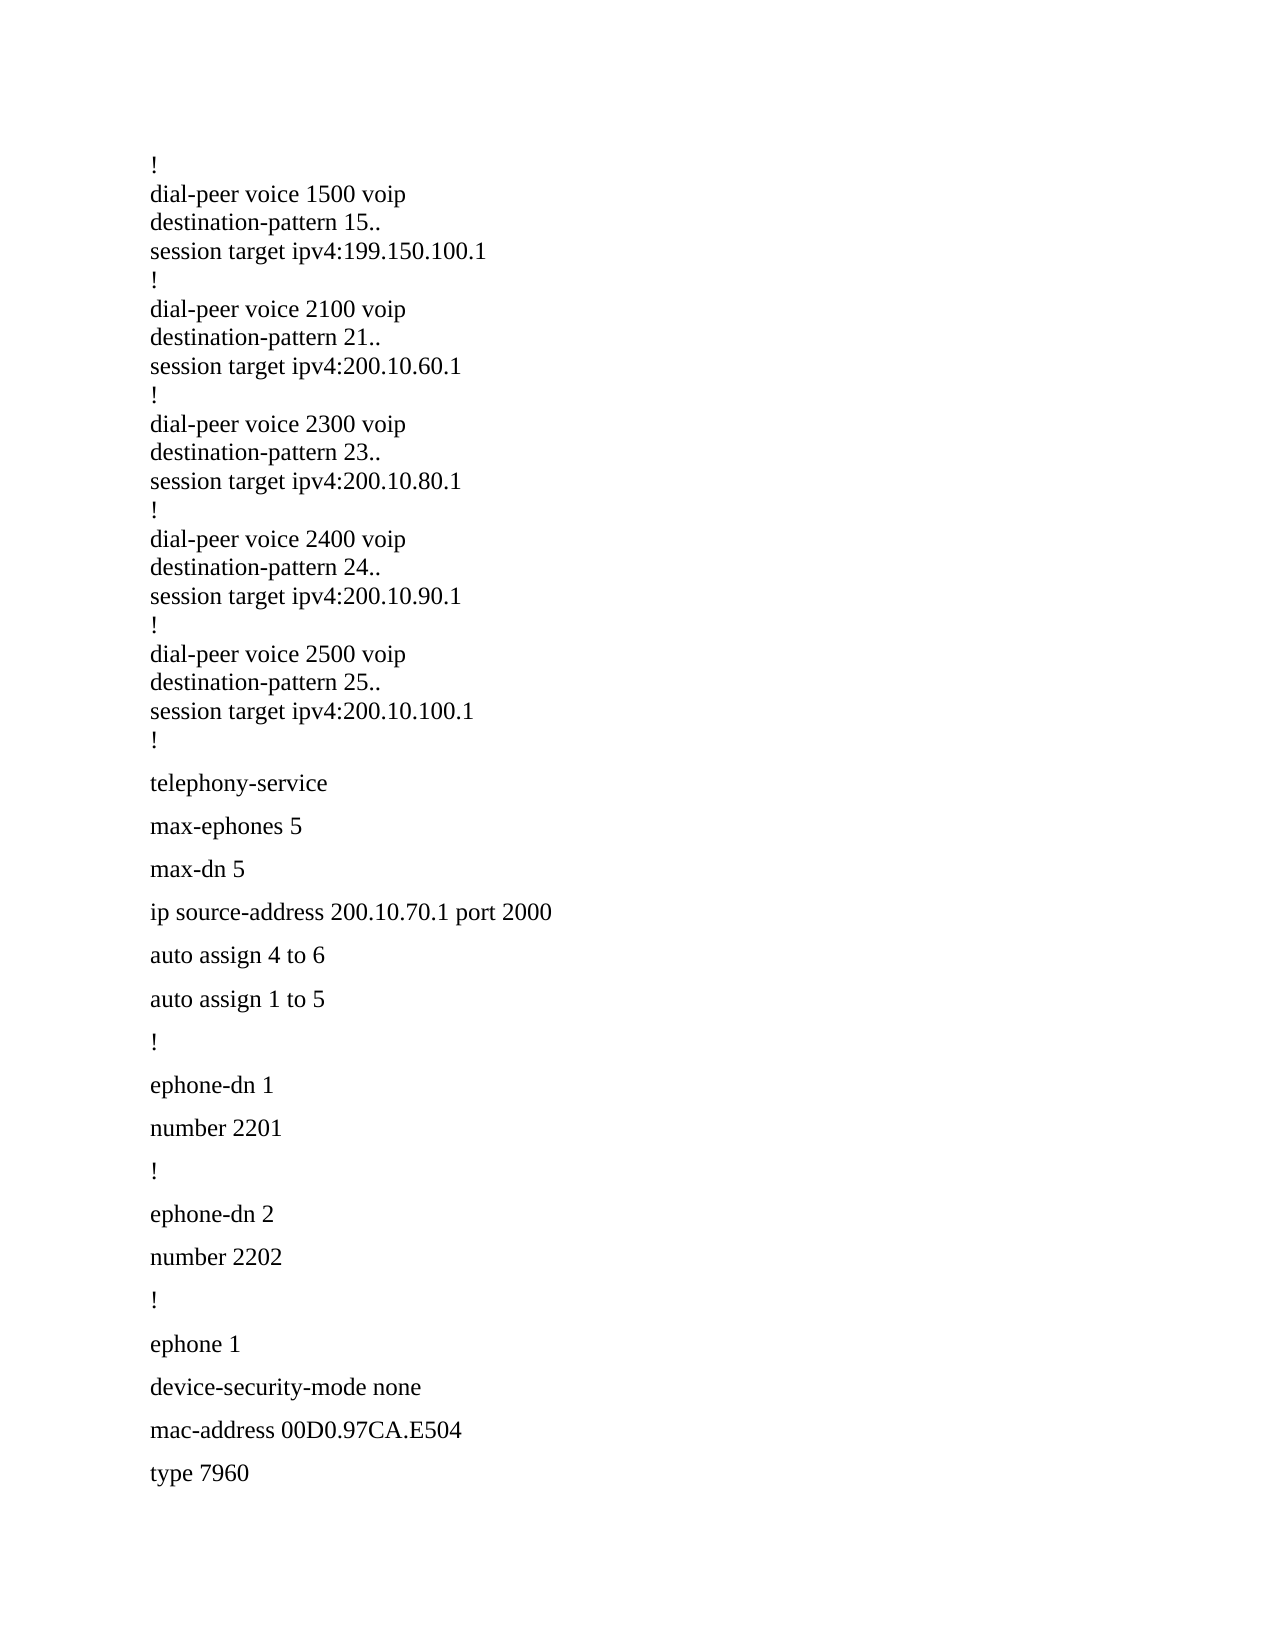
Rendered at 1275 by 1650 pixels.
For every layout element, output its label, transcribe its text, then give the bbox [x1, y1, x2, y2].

text mac-address 00D0.97CA.E504 [150, 1415, 1125, 1444]
text ! [150, 495, 1125, 524]
text auto assign 4 to 6 [150, 941, 1125, 969]
text dial-peer voice 1500 voip [150, 179, 1125, 207]
text destination-pattern 25.. [150, 667, 1125, 696]
text session target ipv4:200.10.100.1 [150, 696, 1125, 725]
text dial-peer voice 2500 voip [150, 639, 1125, 667]
text dial-peer voice 2400 voip [150, 524, 1125, 552]
text session target ipv4:200.10.80.1 [150, 466, 1125, 495]
text ip source-address 200.10.70.1 port 2000 [150, 897, 1125, 926]
text session target ipv4:200.10.90.1 [150, 581, 1125, 610]
text session target ipv4:199.150.100.1 [150, 236, 1125, 265]
text max-ephones 5 [150, 811, 1125, 840]
text ! [150, 150, 1125, 179]
text ! [150, 1286, 1125, 1314]
text ! [150, 380, 1125, 409]
text ! [150, 610, 1125, 639]
text max-dn 5 [150, 854, 1125, 883]
text number 2201 [150, 1113, 1125, 1142]
text session target ipv4:200.10.60.1 [150, 351, 1125, 380]
text destination-pattern 23.. [150, 437, 1125, 466]
text telephony-service [150, 768, 1125, 797]
text ephone-dn 2 [150, 1199, 1125, 1228]
text destination-pattern 15.. [150, 207, 1125, 236]
text ! [150, 725, 1125, 754]
text ! [150, 1027, 1125, 1056]
text dial-peer voice 2300 voip [150, 409, 1125, 437]
text ! [150, 1156, 1125, 1185]
text dial-peer voice 2100 voip [150, 294, 1125, 322]
text ephone-dn 1 [150, 1070, 1125, 1099]
text destination-pattern 24.. [150, 552, 1125, 581]
text ephone 1 [150, 1329, 1125, 1357]
text device-security-mode none [150, 1372, 1125, 1401]
text ! [150, 265, 1125, 294]
text number 2202 [150, 1242, 1125, 1271]
text auto assign 1 to 5 [150, 984, 1125, 1012]
text type 7960 [150, 1458, 1125, 1487]
text destination-pattern 21.. [150, 322, 1125, 351]
